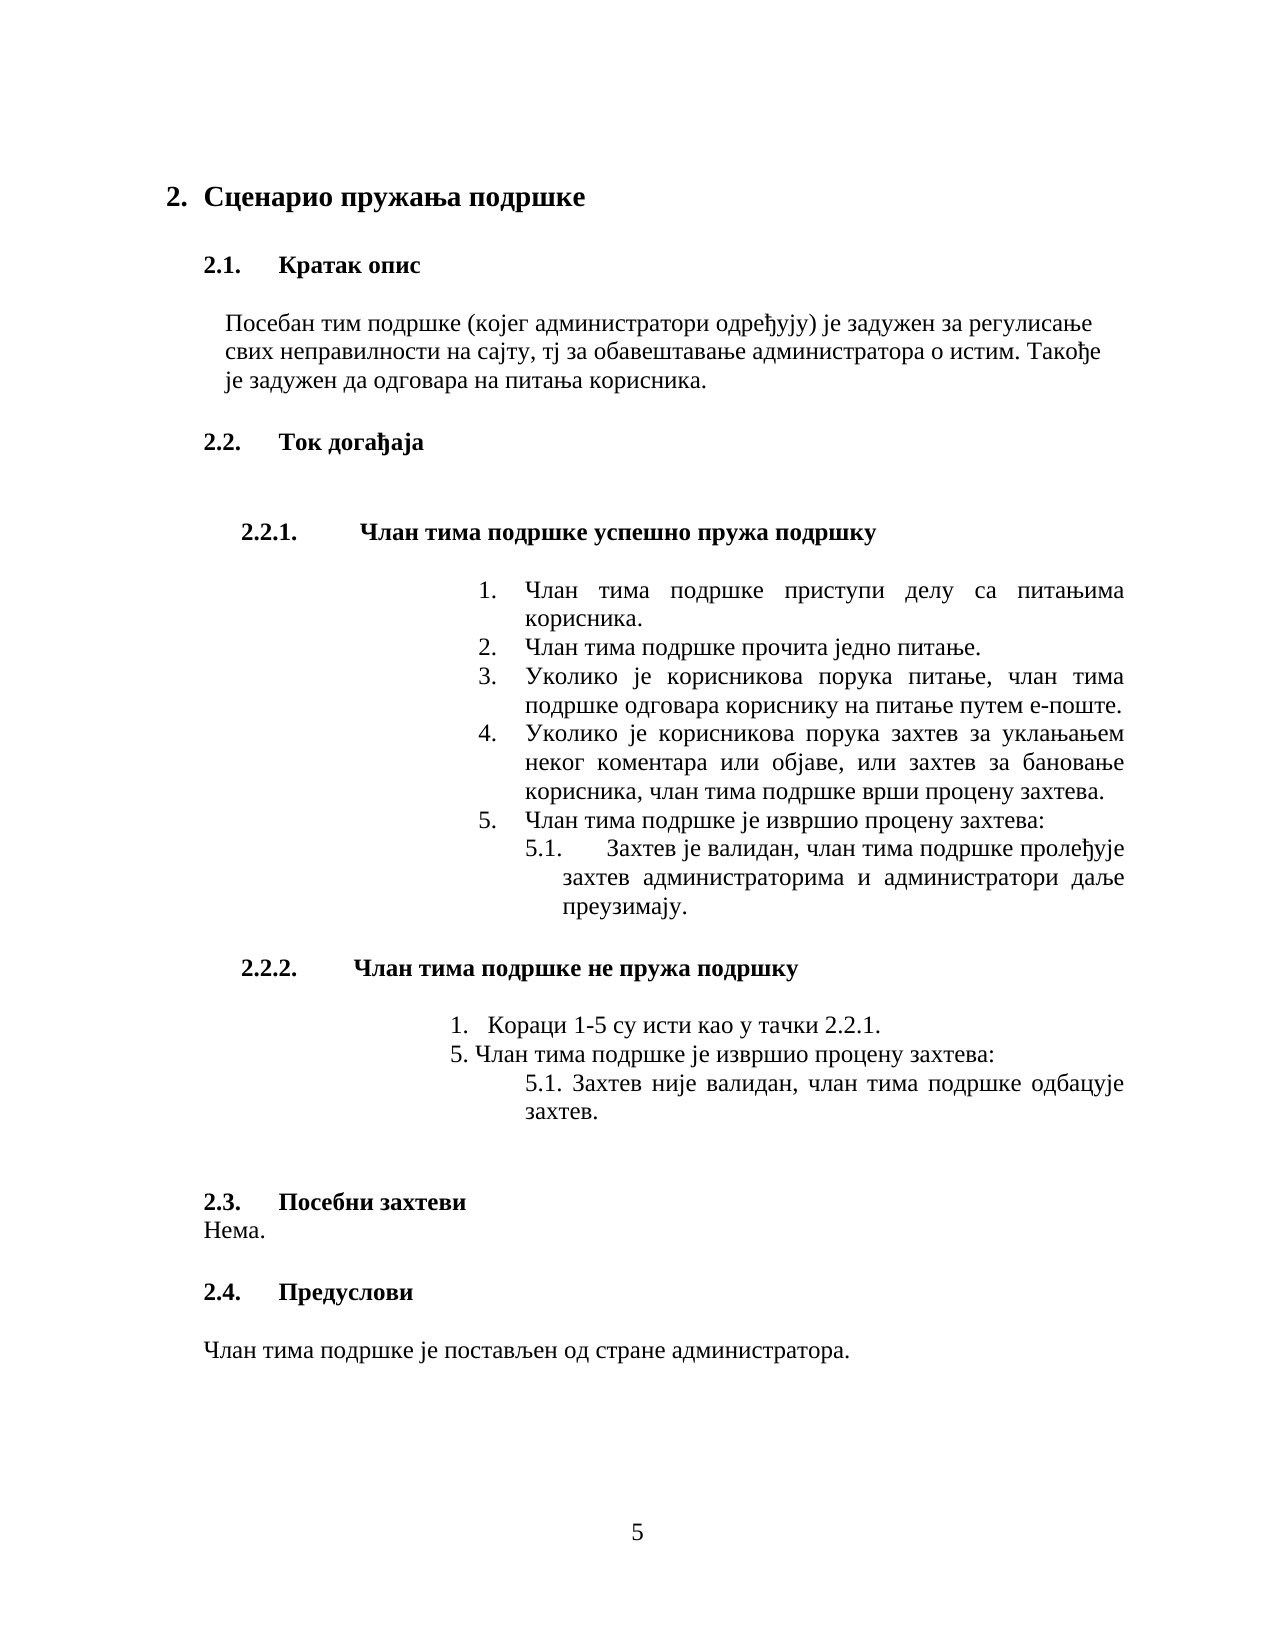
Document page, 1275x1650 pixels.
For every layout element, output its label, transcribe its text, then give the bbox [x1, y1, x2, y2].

list Захтев је валидан, члан тима подршке пролеђује захтев администраторима и администратори даље преузимају. [525, 833, 1125, 920]
text Посебан тим подршке (којег администратори одређују) је задужен за регулисање свих неправилности на сајту, тј за обавештавање администратора о истим. Такође је задужен да одговара на питања корисника. [225, 308, 1125, 394]
subtitle Кратак опис [203, 250, 1125, 279]
subtitle Члан тима подршке не пружа подршку [241, 953, 1125, 981]
list Члан тима подршке приступи делу са питањима корисника. [487, 575, 1125, 632]
text Нема. [203, 1216, 1125, 1244]
list Члан тима подршке прочита једно питање. [487, 632, 1125, 661]
list Члан тима подршке је извршио процену захтева: [487, 805, 1125, 833]
subtitle Члан тима подршке успешно пружа подршку [241, 517, 1125, 546]
subtitle Предуслови [203, 1277, 1125, 1306]
list Уколико је корисникова порука питање, члан тима подршке одговара кориснику на питање путем е-поште. [487, 661, 1125, 718]
text Члан тима подршке је постављен од стране администратора. [203, 1335, 1125, 1363]
subtitle Посебни захтеви [203, 1187, 1125, 1216]
subtitle Сценарио пружања подршке [166, 179, 729, 212]
list 5.1. Захтев није валидан, члан тима подршке одбацује захтев. [525, 1068, 1125, 1125]
list Кораци 1-5 су исти као у тачки 2.2.1. [450, 1010, 1125, 1039]
subtitle Ток догађаја [203, 427, 1125, 456]
list Уколико је корисникова порука захтев за уклањањем неког коментара или објаве, или захтев за бановање корисника, члан тима подршке врши процену захтева. [487, 718, 1125, 805]
text 5. Члан тима подршке је извршио процену захтева: [450, 1039, 1125, 1068]
